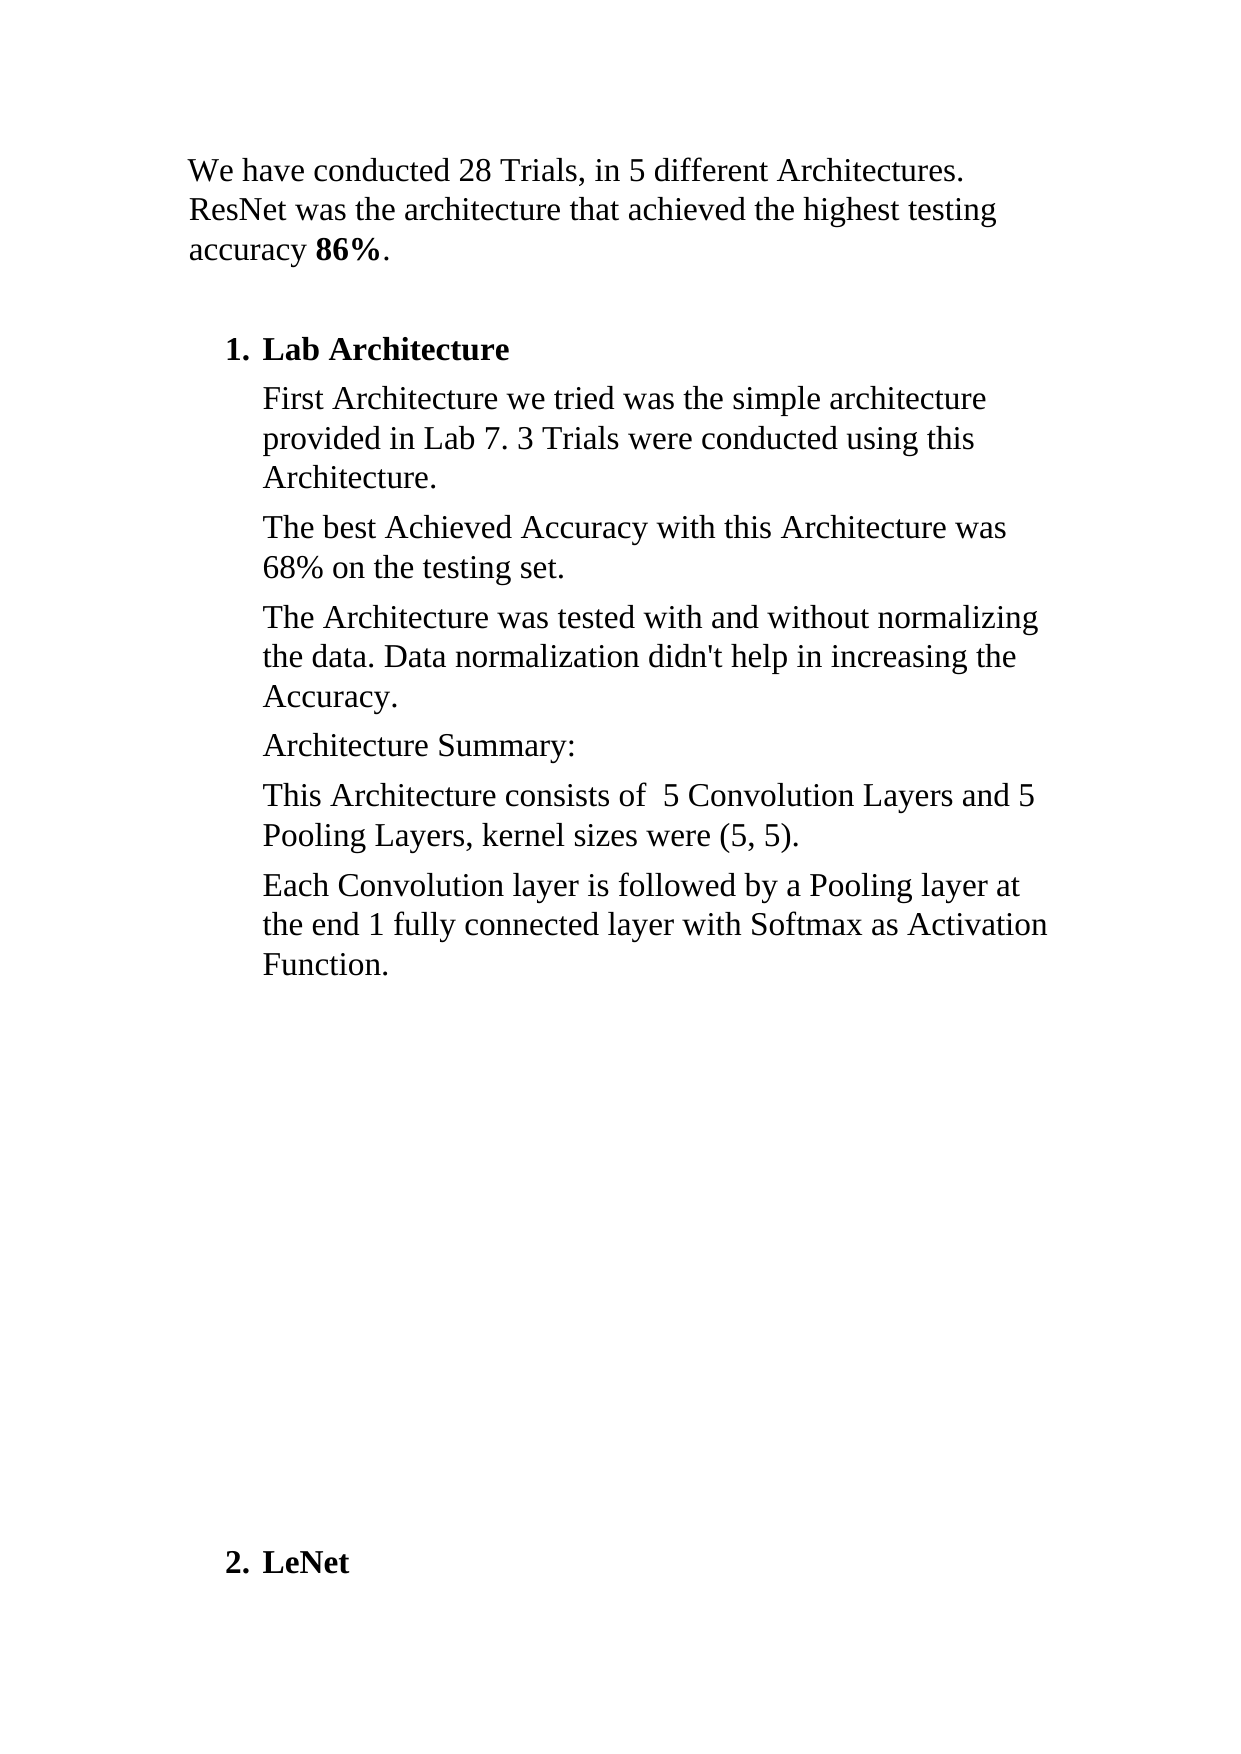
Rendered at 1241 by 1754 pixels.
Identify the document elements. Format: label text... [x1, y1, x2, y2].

text We have conducted 28 Trials, in 5 different Architectures. ResNet was the architecture that achieved the highest testing accuracy 86%. [187, 150, 1052, 267]
text Architecture Summary: [262, 726, 1052, 764]
list LeNet [225, 1543, 1052, 1581]
text First Architecture we tried was the simple architecture provided in Lab 7. 3 Trials were conducted using this Architecture. [262, 379, 1052, 496]
text Each Convolution layer is followed by a Pooling layer at the end 1 fully connected layer with Softmax as Activation Function. [262, 865, 1052, 982]
list Lab Architecture [225, 329, 1052, 367]
text The best Achieved Accuracy with this Architecture was 68% on the testing set. [262, 507, 1052, 585]
text The Architecture was tested with and without normalizing the data. Data normalization didn't help in increasing the Accuracy. [262, 597, 1052, 714]
text This Architecture consists of 5 Convolution Layers and 5 Pooling Layers, kernel sizes were (5, 5). [262, 776, 1052, 853]
